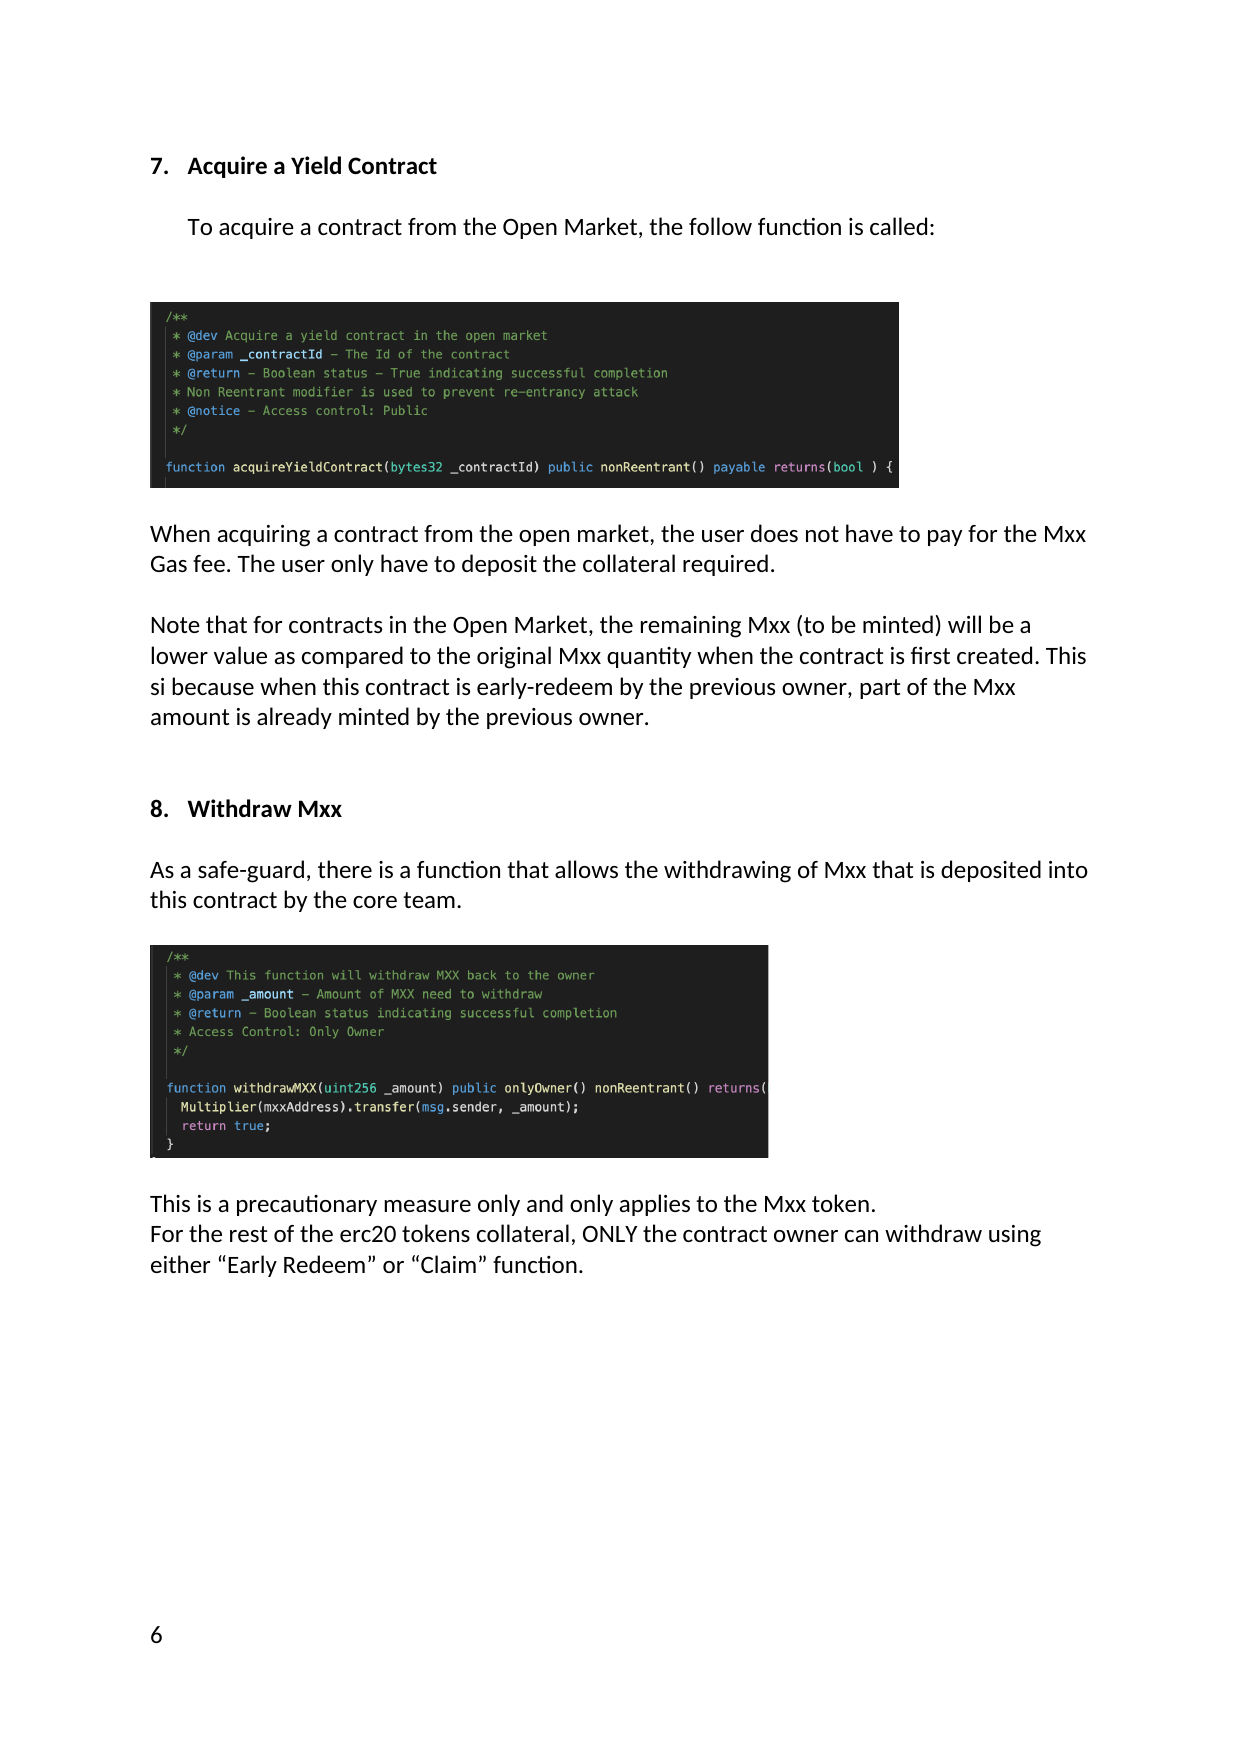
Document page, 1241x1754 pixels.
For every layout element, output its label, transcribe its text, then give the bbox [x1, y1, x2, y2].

picture [150, 302, 899, 488]
list Withdraw Mxx [150, 793, 1090, 823]
text When acquiring a contract from the open market, the user does not have to pay for the Mxx Gas fee. The user only have to deposit the collateral required. Note that for contracts in the Open Market, the remaining Mxx (to be minted) will be a lower value as compared to the original Mxx quantity when the contract is first created. This si because when this contract is early-redeem by the previous owner, part of the Mxx amount is already minted by the previous owner. [150, 518, 1090, 732]
list To acquire a contract from the Open Market, the follow function is called: [187, 211, 1090, 242]
text This is a precautionary measure only and only applies to the Mxx token. For the rest of the erc20 tokens collateral, ONLY the contract owner can withdraw using either “Early Redeem” or “Claim” function. [150, 1188, 1090, 1279]
list Acquire a Yield Contract [150, 150, 1090, 181]
picture [150, 945, 769, 1158]
text As a safe-guard, there is a function that allows the withdrawing of Mxx that is deposited into this contract by the core team. [150, 854, 1090, 915]
